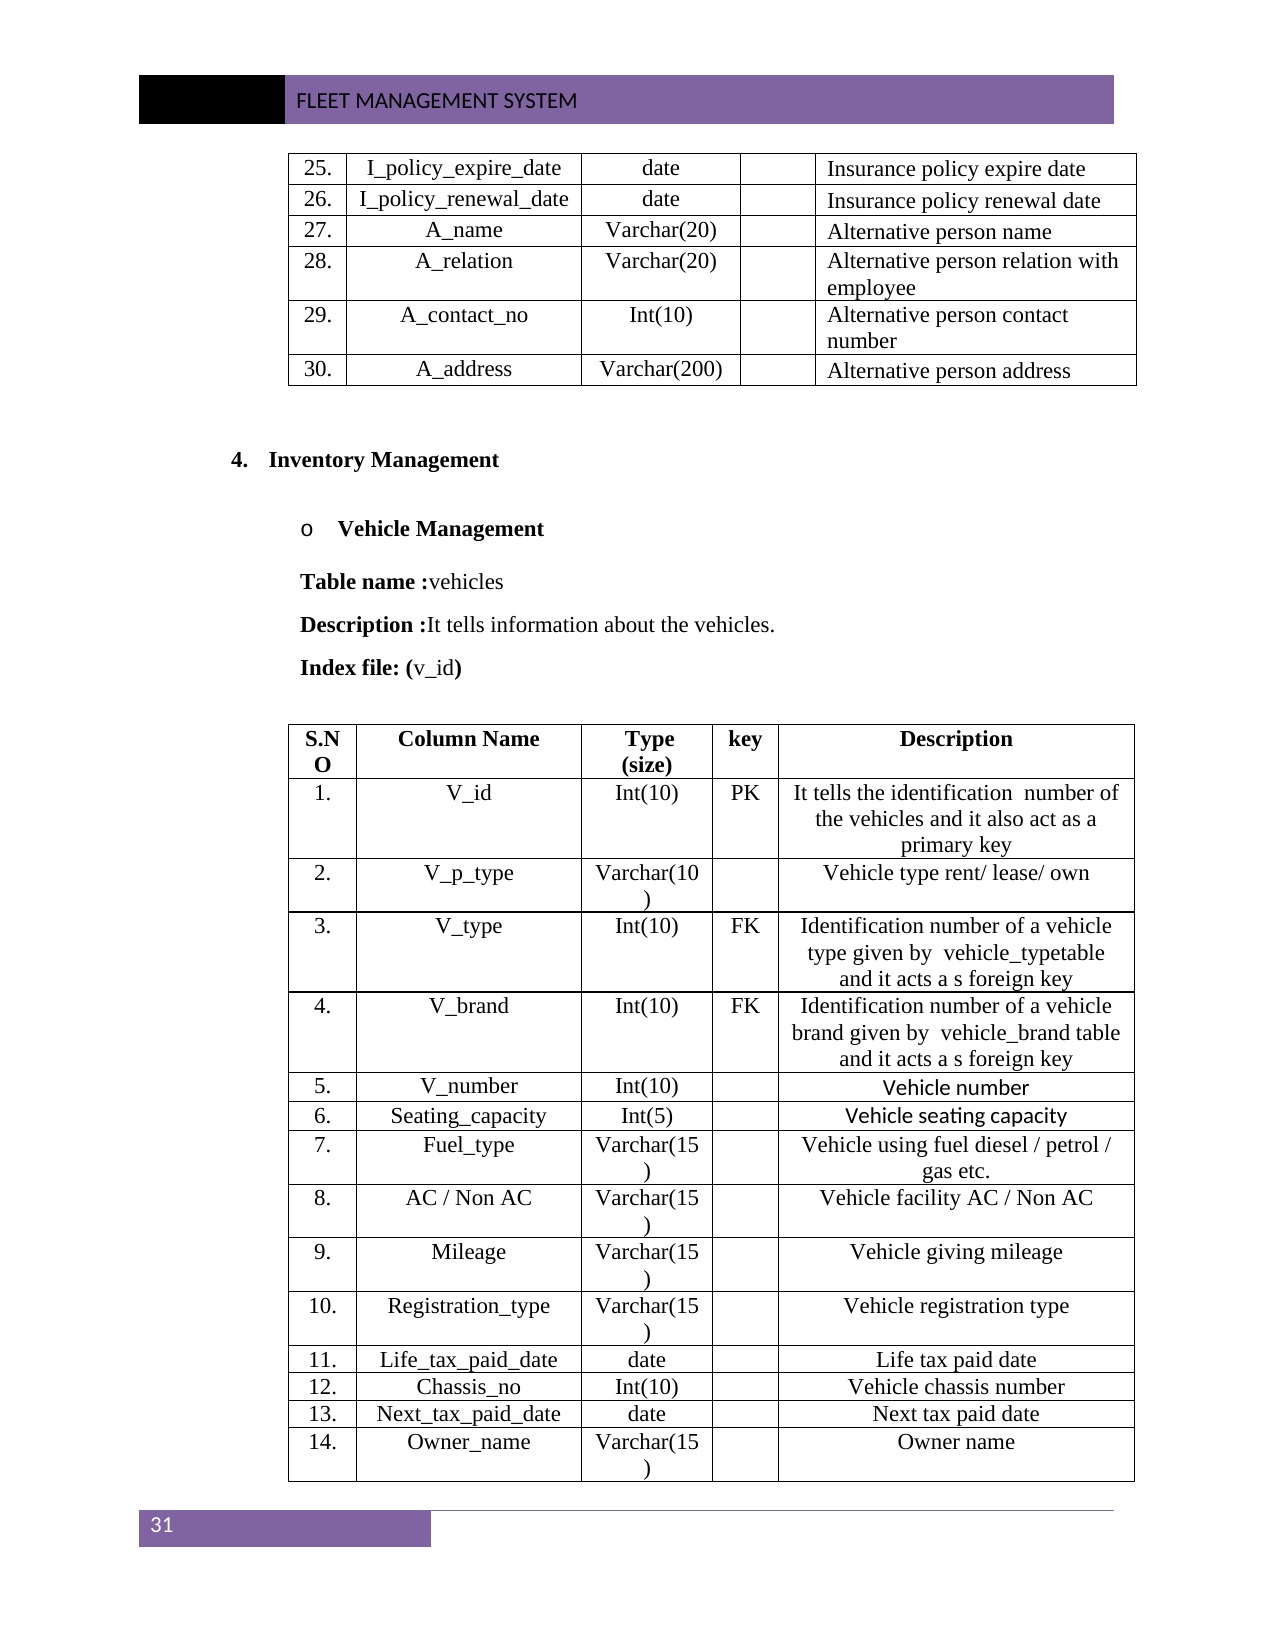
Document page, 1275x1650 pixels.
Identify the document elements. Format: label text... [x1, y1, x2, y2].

table_cell Vehicle using fuel diesel / petrol / gas etc. [779, 1131, 1134, 1183]
table_cell Alternative person name [816, 216, 1136, 246]
table_cell Alternative person address [816, 355, 1136, 385]
table_cell Vehicle number [779, 1073, 1134, 1101]
table_cell Insurance policy expire date [816, 154, 1136, 184]
table_cell Life tax paid date [779, 1346, 1134, 1372]
table_cell It tells the identification number of the vehicles and it also act as a primary key [779, 779, 1134, 858]
table_header key [713, 725, 778, 777]
table_cell Varchar(15) [582, 1185, 712, 1237]
table_cell [713, 1346, 778, 1372]
table_cell Next_tax_paid_date [357, 1401, 581, 1427]
table_cell Varchar(15) [582, 1292, 712, 1345]
table_cell date [582, 154, 740, 184]
table_cell 27. [289, 216, 346, 246]
table_cell Identification number of a vehicle brand given by vehicle_brand table and it acts a s foreign key [779, 993, 1134, 1072]
table_cell Chassis_no [357, 1373, 581, 1399]
table_cell A_address [347, 355, 581, 385]
table_cell 14. [289, 1428, 356, 1481]
table_cell Varchar(10) [582, 859, 712, 911]
table_cell 26. [289, 185, 346, 215]
subtitle Index file: (v_id) [300, 654, 1125, 681]
table_cell [713, 1073, 778, 1101]
table_cell Vehicle facility AC / Non AC [779, 1185, 1134, 1237]
table_cell V_id [357, 779, 581, 858]
table_cell date [582, 1401, 712, 1427]
table_cell FK [713, 913, 778, 991]
table_cell Vehicle chassis number [779, 1373, 1134, 1399]
subtitle Description :It tells information about the vehicles. [300, 611, 1125, 638]
table_cell Varchar(20) [582, 216, 740, 246]
table_cell V_p_type [357, 859, 581, 911]
table_cell 6. [289, 1102, 356, 1130]
table_cell [741, 185, 815, 215]
table_cell [713, 859, 778, 911]
table_cell [713, 1131, 778, 1183]
table_cell 1. [289, 779, 356, 858]
subtitle Inventory Management [231, 446, 1125, 472]
table_cell 30. [289, 355, 346, 385]
table_cell 9. [289, 1238, 356, 1291]
table_cell 5. [289, 1073, 356, 1101]
table_cell 11. [289, 1346, 356, 1372]
table_cell Insurance policy renewal date [816, 185, 1136, 215]
table_cell Owner name [779, 1428, 1134, 1481]
table_cell 28. [289, 247, 346, 300]
table_cell Varchar(15) [582, 1131, 712, 1183]
subtitle Table name :vehicles [300, 568, 1125, 595]
table_cell I_policy_expire_date [347, 154, 581, 184]
table_cell [741, 355, 815, 385]
table_cell Int(10) [582, 993, 712, 1072]
table_cell Vehicle seating capacity [779, 1102, 1134, 1130]
table_cell [741, 301, 815, 354]
table_cell Identification number of a vehicle type given by vehicle_typetable and it acts a s foreign key [779, 913, 1134, 991]
table_cell AC / Non AC [357, 1185, 581, 1237]
table_cell I_policy_renewal_date [347, 185, 581, 215]
table_cell 10. [289, 1292, 356, 1345]
list Vehicle Management [300, 515, 1125, 543]
table_cell [741, 216, 815, 246]
table_cell V_type [357, 913, 581, 991]
table_cell Vehicle giving mileage [779, 1238, 1134, 1291]
table_cell date [582, 185, 740, 215]
table_cell Int(10) [582, 1373, 712, 1399]
table_cell Next tax paid date [779, 1401, 1134, 1427]
table_cell [713, 1238, 778, 1291]
table_cell PK [713, 779, 778, 858]
table_cell Int(5) [582, 1102, 712, 1130]
table_cell Int(10) [582, 913, 712, 991]
table_cell Varchar(15) [582, 1238, 712, 1291]
table_cell A_relation [347, 247, 581, 300]
table_cell [741, 154, 815, 184]
table_cell Seating_capacity [357, 1102, 581, 1130]
table_cell [713, 1102, 778, 1130]
table_cell [713, 1401, 778, 1427]
table_cell [713, 1292, 778, 1345]
table_cell [713, 1373, 778, 1399]
table_cell Life_tax_paid_date [357, 1346, 581, 1372]
table_cell Alternative person relation with employee [816, 247, 1136, 300]
table_cell Vehicle type rent/ lease/ own [779, 859, 1134, 911]
table_cell 4. [289, 993, 356, 1072]
table_cell 2. [289, 859, 356, 911]
table_cell date [582, 1346, 712, 1372]
table_cell Int(10) [582, 301, 740, 354]
table_cell Int(10) [582, 1073, 712, 1101]
table_cell V_brand [357, 993, 581, 1072]
table_cell Fuel_type [357, 1131, 581, 1183]
table_cell [741, 247, 815, 300]
table_cell 29. [289, 301, 346, 354]
table_cell 25. [289, 154, 346, 184]
table_cell [713, 1185, 778, 1237]
table_cell 3. [289, 913, 356, 991]
table_cell [713, 1428, 778, 1481]
table_header Type (size) [582, 725, 712, 777]
table_cell Registration_type [357, 1292, 581, 1345]
table_header Column Name [357, 725, 581, 777]
table_cell A_name [347, 216, 581, 246]
table_cell Mileage [357, 1238, 581, 1291]
table_cell 7. [289, 1131, 356, 1183]
table_header Description [779, 725, 1134, 777]
table_header S.NO [289, 725, 356, 777]
table_cell Varchar(200) [582, 355, 740, 385]
table_cell Alternative person contact number [816, 301, 1136, 354]
table_cell Int(10) [582, 779, 712, 858]
table_cell Owner_name [357, 1428, 581, 1481]
table_cell 13. [289, 1401, 356, 1427]
table_cell Vehicle registration type [779, 1292, 1134, 1345]
table_cell Varchar(15) [582, 1428, 712, 1481]
table_cell A_contact_no [347, 301, 581, 354]
table_cell Varchar(20) [582, 247, 740, 300]
table_cell V_number [357, 1073, 581, 1101]
table_cell 8. [289, 1185, 356, 1237]
table_cell 12. [289, 1373, 356, 1399]
table_cell FK [713, 993, 778, 1072]
